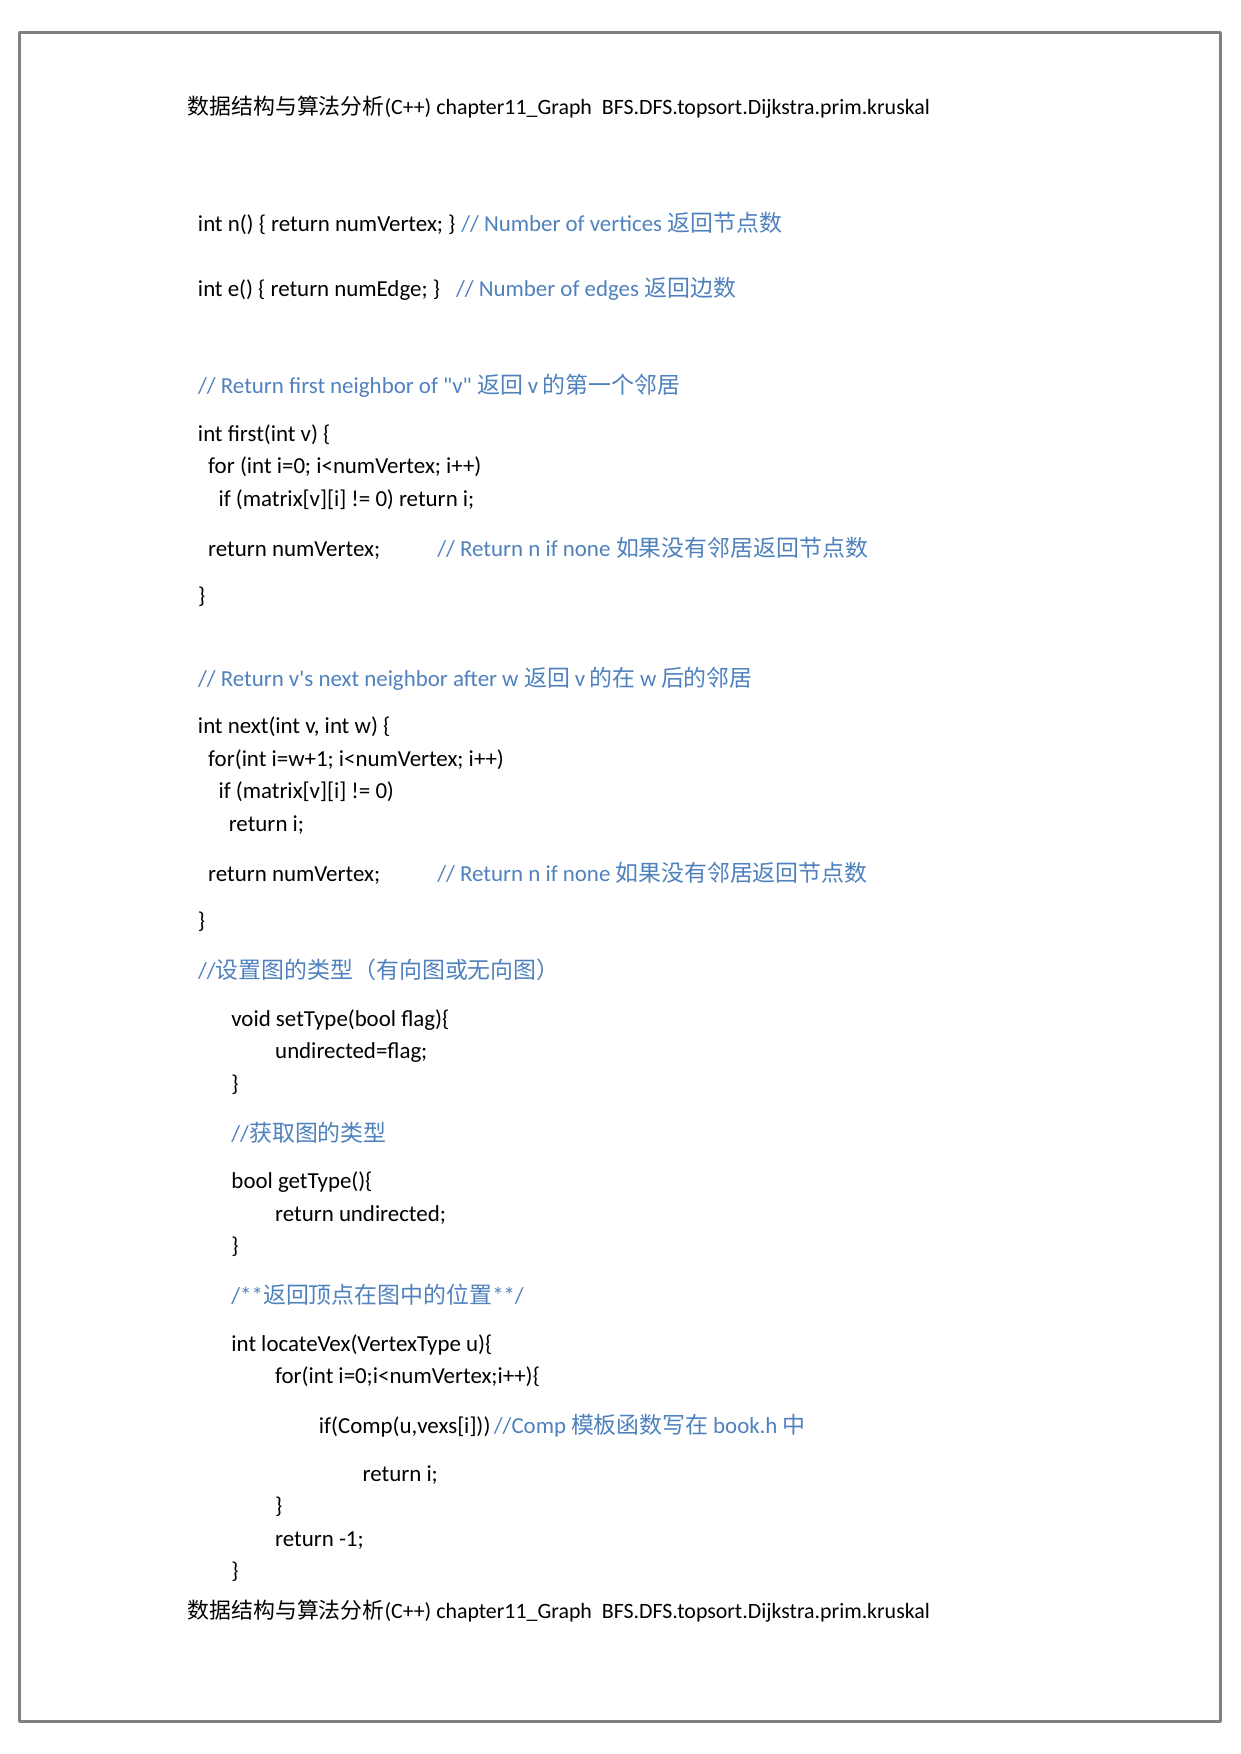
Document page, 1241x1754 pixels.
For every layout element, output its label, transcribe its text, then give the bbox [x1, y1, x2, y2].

text // Return v's next neighbor after w 返回v的在w后的邻居 [187, 644, 1053, 709]
text int e() { return numEdge; } // Number of edges 返回边数 [187, 254, 1053, 319]
text return undirected; [187, 1196, 1053, 1229]
text for(int i=0;i<numVertex;i++){ [187, 1359, 1053, 1391]
text } [187, 1229, 1053, 1261]
text int n() { return numVertex; } // Number of vertices 返回节点数 [187, 189, 1053, 254]
text bool getType(){ [187, 1164, 1053, 1196]
text } [187, 579, 1053, 611]
text if (matrix[v][i] != 0) return i; [187, 481, 1053, 514]
text return numVertex; // Return n if none如果没有邻居返回节点数 [187, 839, 1053, 904]
text for(int i=w+1; i<numVertex; i++) [187, 741, 1053, 774]
text } [187, 1554, 1053, 1586]
text return -1; [187, 1521, 1053, 1554]
text undirected=flag; [187, 1034, 1053, 1066]
text } [187, 1066, 1053, 1099]
text // Return first neighbor of "v" 返回v的第一个邻居 [187, 351, 1053, 416]
text //获取图的类型 [187, 1099, 1053, 1164]
text if (matrix[v][i] != 0) [187, 774, 1053, 806]
text int first(int v) { [187, 416, 1053, 449]
text return i; [187, 1456, 1053, 1489]
text //设置图的类型（有向图或无向图） [187, 936, 1053, 1001]
text return numVertex; // Return n if none 如果没有邻居返回节点数 [187, 514, 1053, 579]
text int locateVex(VertexType u){ [187, 1326, 1053, 1359]
text } [187, 1489, 1053, 1521]
text if(Comp(u,vexs[i])) //Comp模板函数写在book.h中 [187, 1391, 1053, 1456]
text int next(int v, int w) { [187, 709, 1053, 741]
text /**返回顶点在图中的位置**/ [187, 1261, 1053, 1326]
text for (int i=0; i<numVertex; i++) [187, 449, 1053, 481]
text } [187, 904, 1053, 936]
text return i; [187, 806, 1053, 839]
text void setType(bool flag){ [187, 1001, 1053, 1034]
